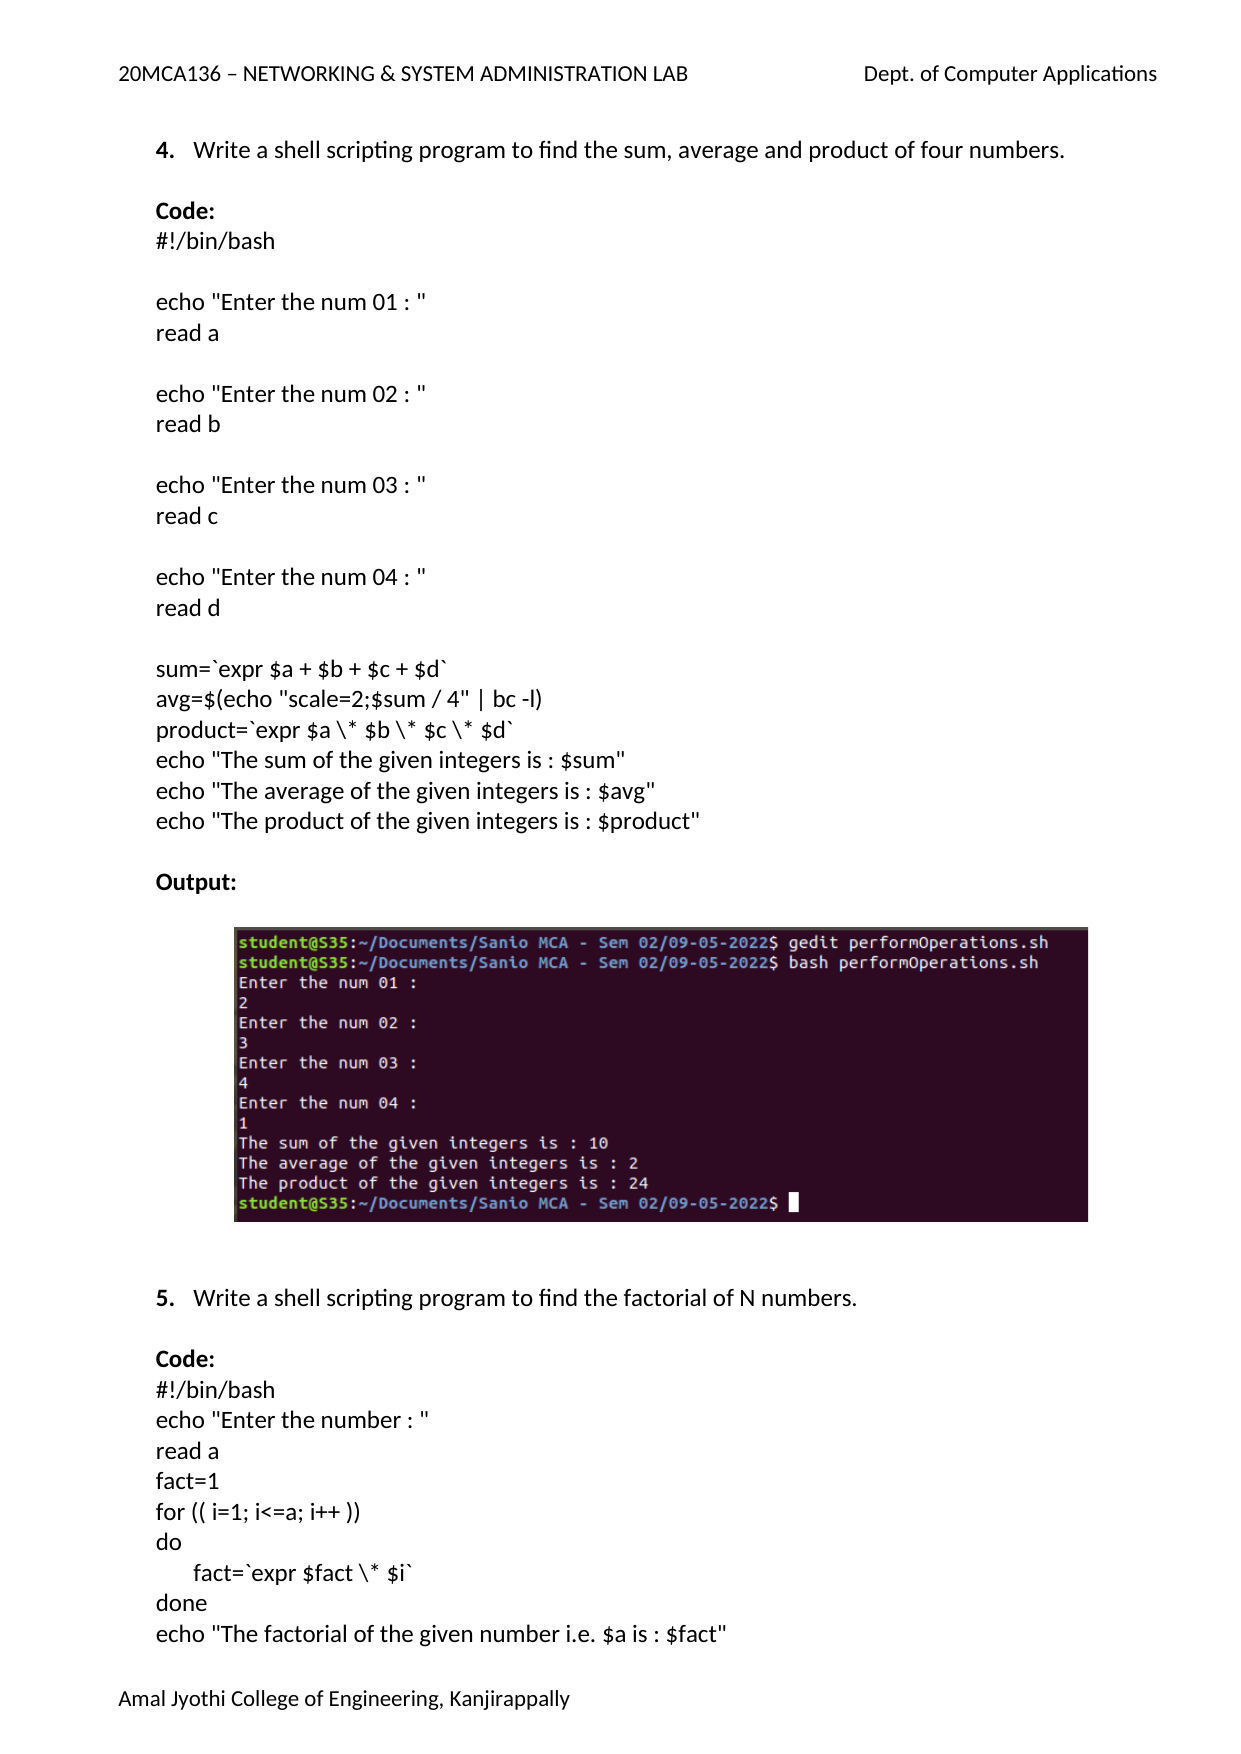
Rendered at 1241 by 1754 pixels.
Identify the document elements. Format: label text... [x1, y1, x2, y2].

text echo "The average of the given integers is : $avg" [156, 775, 1167, 805]
list Write a shell scripting program to find the factorial of N numbers. [156, 1282, 1167, 1313]
text fact=`expr $fact \* $i` [156, 1557, 1167, 1587]
text sum=`expr $a + $b + $c + $d` [156, 653, 1167, 683]
text Output: [156, 866, 1167, 897]
text echo "Enter the num 01 : " [156, 287, 1167, 317]
text echo "The product of the given integers is : $product" [156, 805, 1167, 836]
text read d [156, 592, 1167, 622]
text echo "Enter the number : " [156, 1404, 1167, 1435]
text for (( i=1; i<=a; i++ )) [156, 1496, 1167, 1526]
text product=`expr $a \* $b \* $c \* $d` [156, 714, 1167, 744]
text echo "The sum of the given integers is : $sum" [156, 744, 1167, 775]
text read a [156, 317, 1167, 348]
picture [234, 927, 1089, 1222]
text do [156, 1526, 1167, 1557]
text echo "Enter the num 02 : " [156, 378, 1167, 409]
text read b [156, 409, 1167, 439]
text echo "Enter the num 03 : " [156, 470, 1167, 500]
text Code: [156, 195, 1167, 226]
list Write a shell scripting program to find the sum, average and product of four numbers. [156, 134, 1167, 164]
text done [156, 1587, 1167, 1618]
text read c [156, 500, 1167, 531]
text #!/bin/bash [156, 226, 1167, 256]
text Code: [156, 1343, 1167, 1374]
text #!/bin/bash [156, 1374, 1167, 1404]
text echo "Enter the num 04 : " [156, 561, 1167, 592]
text fact=1 [156, 1465, 1167, 1496]
text echo "The factorial of the given number i.e. $a is : $fact" [156, 1618, 1167, 1648]
text read a [156, 1435, 1167, 1465]
text avg=$(echo "scale=2;$sum / 4" | bc -l) [156, 683, 1167, 714]
